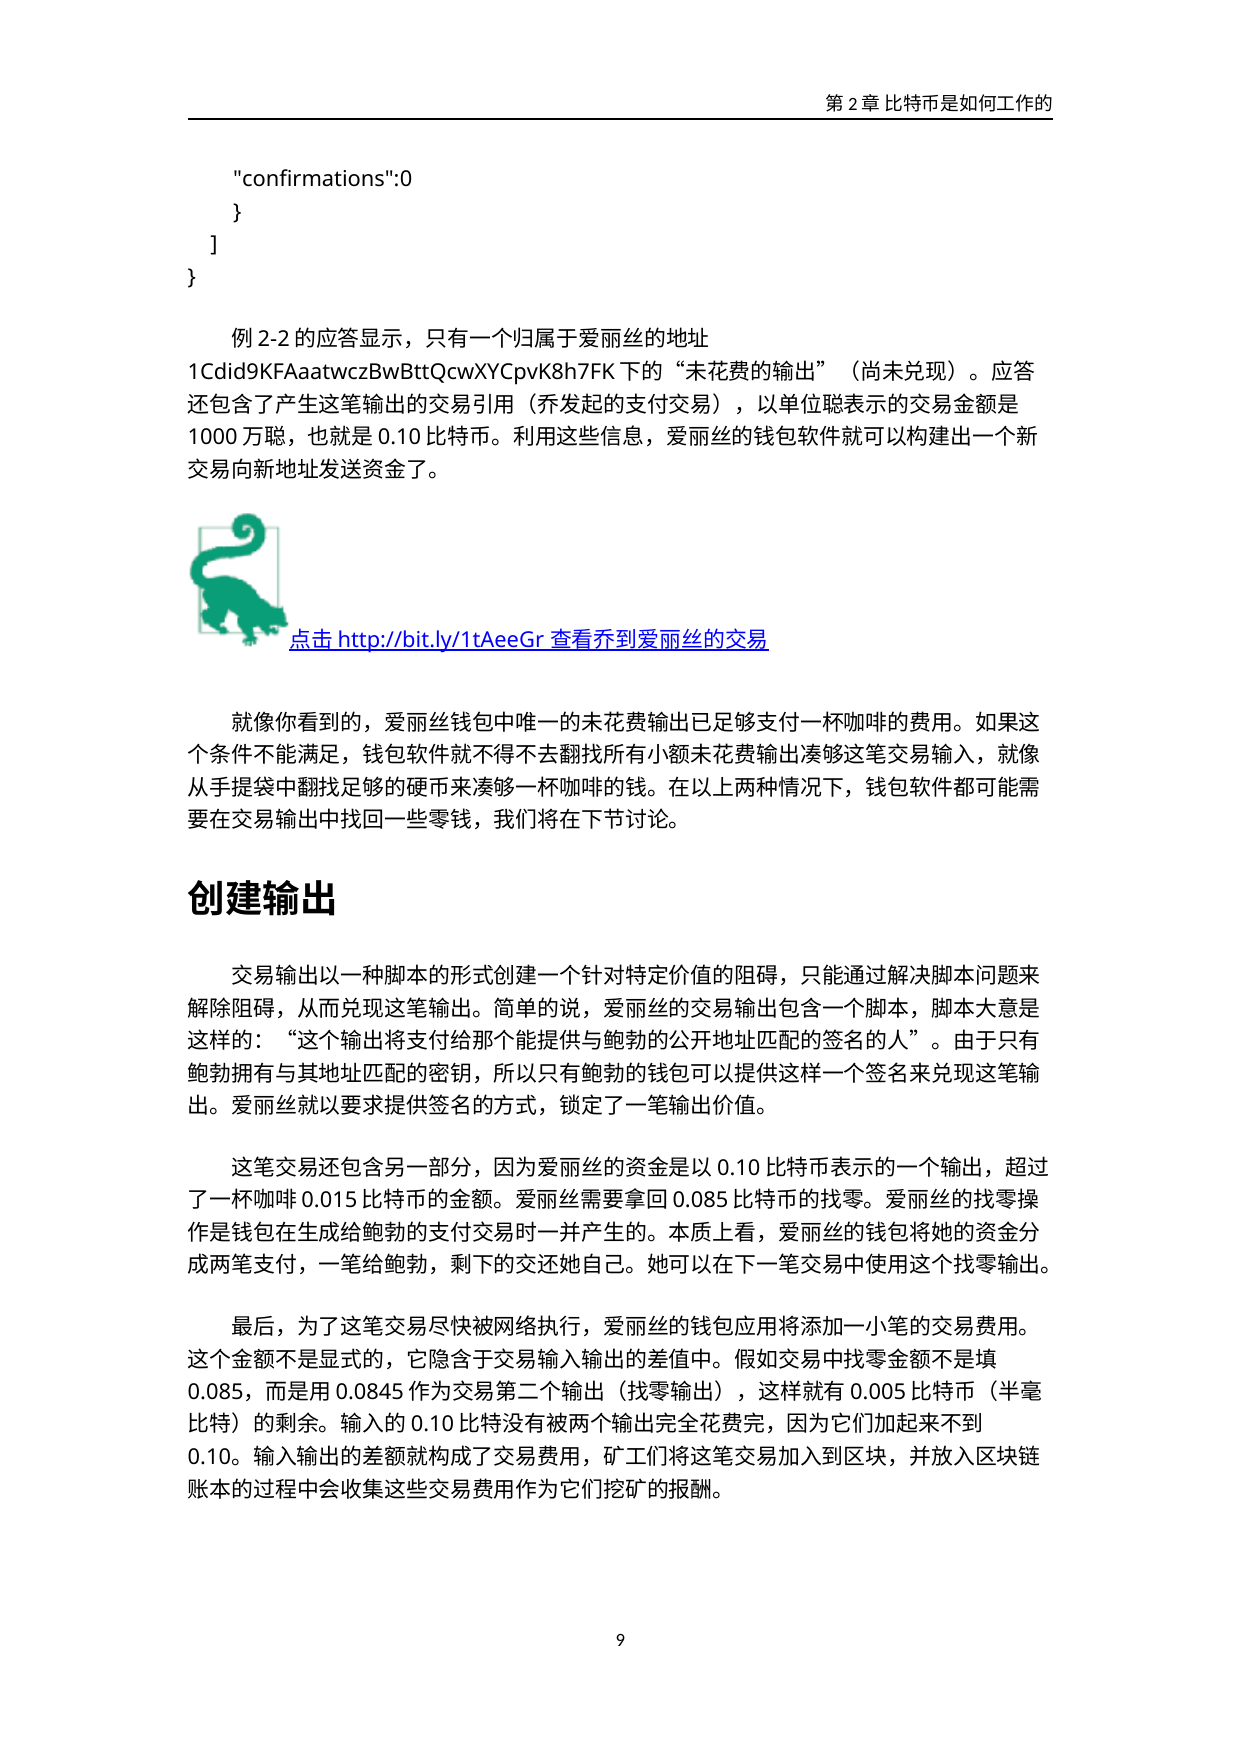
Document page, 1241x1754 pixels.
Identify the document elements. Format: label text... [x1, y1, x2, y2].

text "confirmations":0 [187, 162, 1053, 194]
text ] [187, 227, 1053, 259]
text 点击http://bit.ly/1tAeeGr 查看乔到爱丽丝的交易 [187, 513, 1053, 675]
text 就像你看到的，爱丽丝钱包中唯一的未花费输出已足够支付一杯咖啡的费用。如果这个条件不能满足，钱包软件就不得不去翻找所有小额未花费输出凑够这笔交易输入，就像从手提袋中翻找足够的硬币来凑够一杯咖啡的钱。在以上两种情况下，钱包软件都可能需要在交易输出中找回一些零钱，我们将在下节讨论。 [187, 704, 1053, 834]
text 交易输出以一种脚本的形式创建一个针对特定价值的阻碍，只能通过解决脚本问题来解除阻碍，从而兑现这笔输出。简单的说，爱丽丝的交易输出包含一个脚本，脚本大意是这样的：“这个输出将支付给那个能提供与鲍勃的公开地址匹配的签名的人”。由于只有鲍勃拥有与其地址匹配的密钥，所以只有鲍勃的钱包可以提供这样一个签名来兑现这笔输出。爱丽丝就以要求提供签名的方式，锁定了一笔输出价值。 [187, 958, 1053, 1120]
text 例2-2的应答显示，只有一个归属于爱丽丝的地址1Cdid9KFAaatwczBwBttQcwXYCpvK8h7FK下的“未花费的输出”（尚未兑现）。应答还包含了产生这笔输出的交易引用（乔发起的支付交易），以单位聪表示的交易金额是1000万聪，也就是0.10比特币。利用这些信息，爱丽丝的钱包软件就可以构建出一个新交易向新地址发送资金了。 [187, 321, 1053, 484]
text 最后，为了这笔交易尽快被网络执行，爱丽丝的钱包应用将添加一小笔的交易费用。这个金额不是显式的，它隐含于交易输入输出的差值中。假如交易中找零金额不是填0.085，而是用0.0845作为交易第二个输出（找零输出），这样就有0.005比特币（半毫比特）的剩余。输入的0.10比特没有被两个输出完全花费完，因为它们加起来不到0.10。输入输出的差额就构成了交易费用，矿工们将这笔交易加入到区块，并放入区块链账本的过程中会收集这些交易费用作为它们挖矿的报酬。 [187, 1309, 1053, 1504]
text } [187, 194, 1053, 227]
picture [187, 512, 289, 648]
text } [187, 259, 1053, 292]
text 这笔交易还包含另一部分，因为爱丽丝的资金是以0.10比特币表示的一个输出，超过了一杯咖啡0.015比特币的金额。爱丽丝需要拿回0.085比特币的找零。爱丽丝的找零操作是钱包在生成给鲍勃的支付交易时一并产生的。本质上看，爱丽丝的钱包将她的资金分成两笔支付，一笔给鲍勃，剩下的交还她自己。她可以在下一笔交易中使用这个找零输出。 [187, 1149, 1053, 1279]
text 创建输出 [187, 864, 1053, 929]
